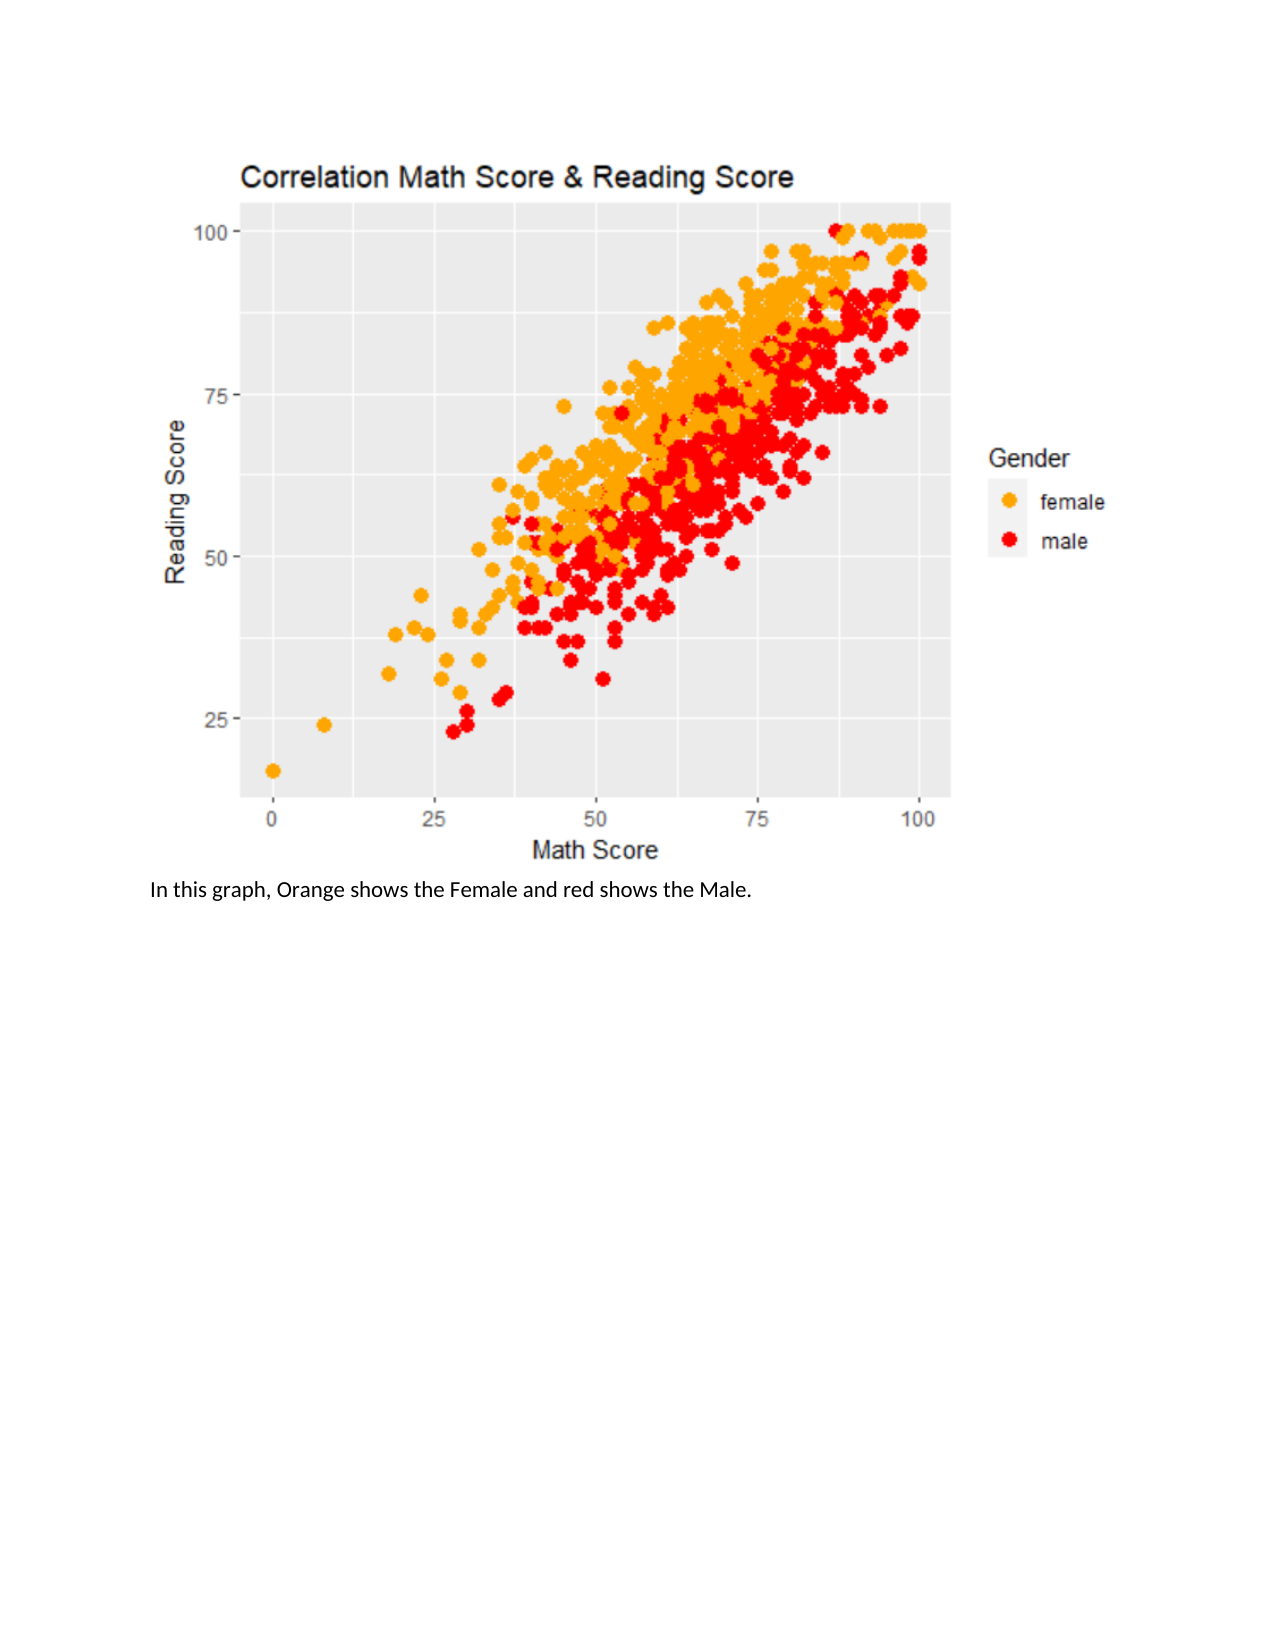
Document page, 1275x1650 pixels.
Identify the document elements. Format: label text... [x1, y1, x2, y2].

picture [150, 150, 1125, 873]
text In this graph, Orange shows the Female and red shows the Male.These 3 graphs show the frequencies of Distribution of Math, Reading, Writing Score Respectively. This Graph compares the Number of Male and Female students with their Race Ethnicity. [150, 873, 1125, 903]
